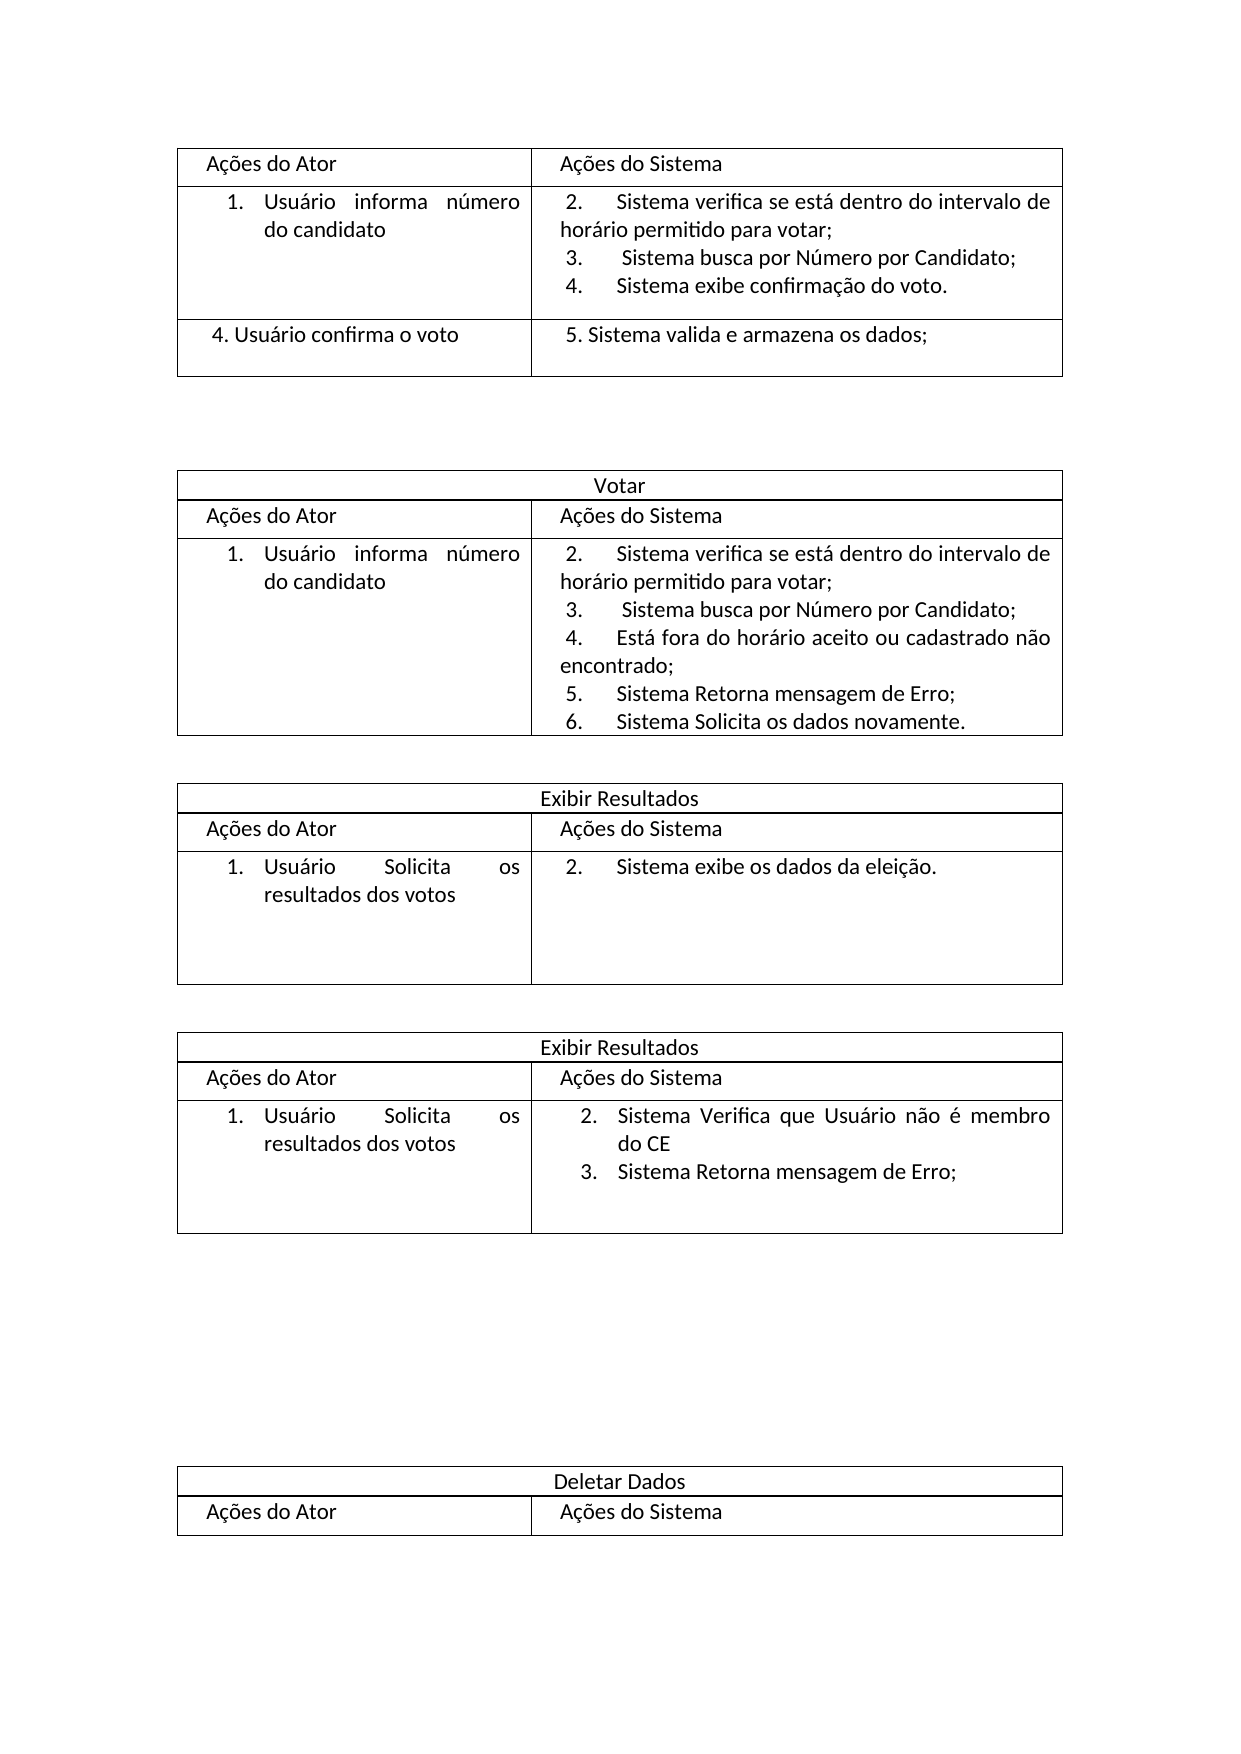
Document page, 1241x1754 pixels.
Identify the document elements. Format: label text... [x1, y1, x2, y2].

table_header Ações do Ator [178, 1497, 531, 1534]
table_header Ações do Ator [178, 501, 531, 538]
table_cell Usuário Solicita os resultados dos votos [178, 1101, 531, 1233]
table_header Votar [178, 471, 1062, 499]
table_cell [532, 1101, 1062, 1233]
table_header Exibir Resultados [178, 1033, 1062, 1061]
table_header Ações do Ator [178, 814, 531, 851]
table_header Ações do Sistema [532, 814, 1062, 851]
table_cell Sistema verifica se está dentro do intervalo de horário permitido para votar; Sistema busca por Número por Candidato; Está fora do horário aceito ou cadastrado não encontrado; Sistema Retorna mensagem de Erro; Sistema Solicita os dados novamente. [532, 539, 1062, 735]
table_cell Sistema verifica se está dentro do intervalo de horário permitido para votar; Sistema busca por Número por Candidato; Sistema exibe confirmação do voto. [532, 187, 1062, 319]
table_header Ações do Ator [178, 149, 531, 186]
table_cell Sistema exibe os dados da eleição. [532, 852, 1062, 984]
table_header Ações do Ator [178, 1063, 531, 1100]
table_header Ações do Sistema [532, 1063, 1062, 1100]
table_cell 5. Sistema valida e armazena os dados; [532, 320, 1062, 376]
table_cell Usuário informa número do candidato [178, 187, 531, 319]
table_cell 4. Usuário confirma o voto [178, 320, 531, 376]
table_header Deletar Dados [178, 1467, 1062, 1495]
table_cell Usuário Solicita os resultados dos votos [178, 852, 531, 984]
table_header Exibir Resultados [178, 784, 1062, 812]
table_header Ações do Sistema [532, 1497, 1062, 1534]
table_header Ações do Sistema [532, 149, 1062, 186]
table_header Ações do Sistema [532, 501, 1062, 538]
table_cell Usuário informa número do candidato [178, 539, 531, 735]
